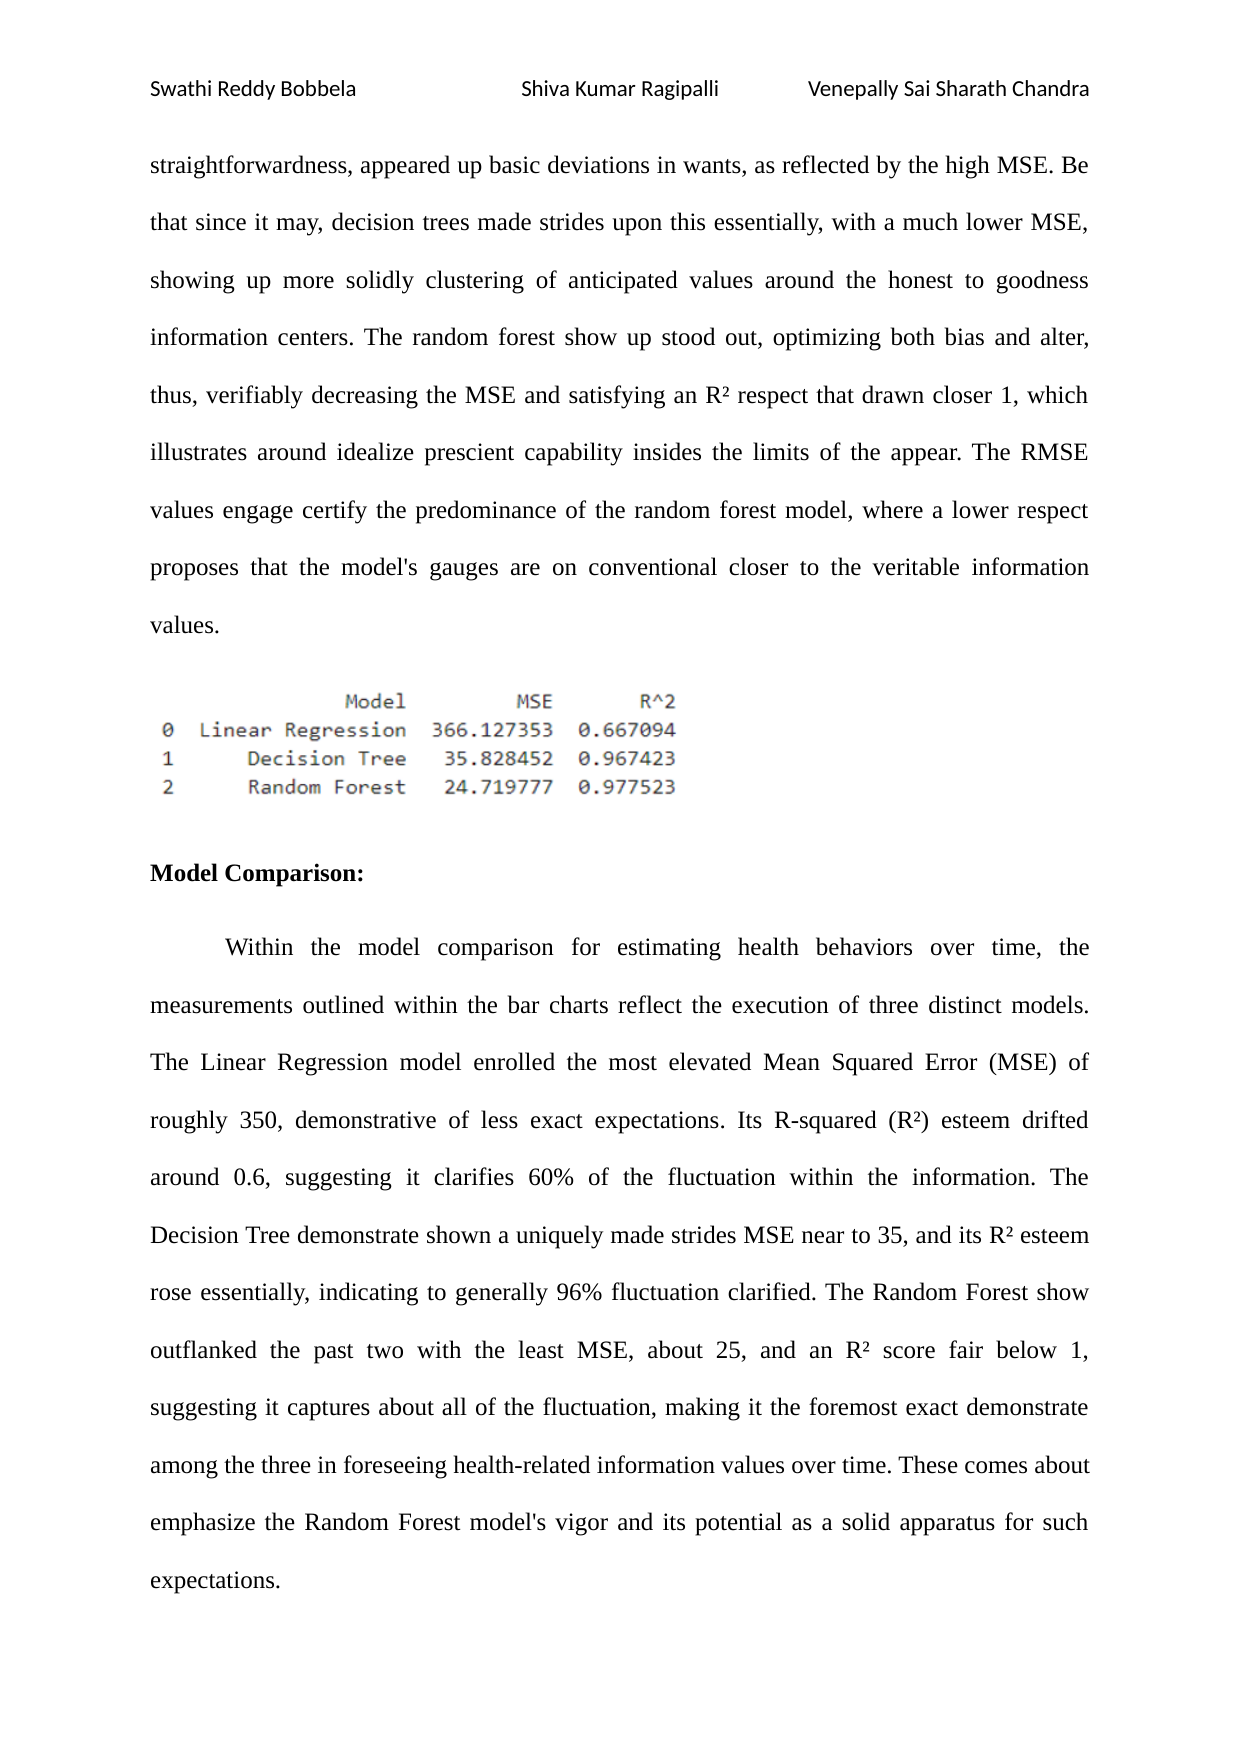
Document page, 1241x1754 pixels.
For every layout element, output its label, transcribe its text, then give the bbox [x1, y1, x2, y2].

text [150, 150, 1090, 639]
picture [150, 684, 1099, 813]
text Within the model comparison for estimating health behaviors over time, the measurements outlined within the bar charts reflect the execution of three distinct models. The Linear Regression model enrolled the most elevated Mean Squared Error (MSE) of roughly 350, demonstrative of less exact expectations. Its R-squared (R²) esteem drifted around 0.6, suggesting it clarifies 60% of the fluctuation within the information. The Decision Tree demonstrate shown a uniquely made strides MSE near to 35, and its R² esteem rose essentially, indicating to generally 96% fluctuation clarified. The Random Forest show outflanked the past two with the least MSE, about 25, and an R² score fair below 1, suggesting it captures about all of the fluctuation, making it the foremost exact demonstrate among the three in foreseeing health-related information values over time. These comes about emphasize the Random Forest model's vigor and its potential as a solid apparatus for such expectations. [150, 932, 1090, 1594]
text Model Comparison: [150, 858, 1090, 887]
